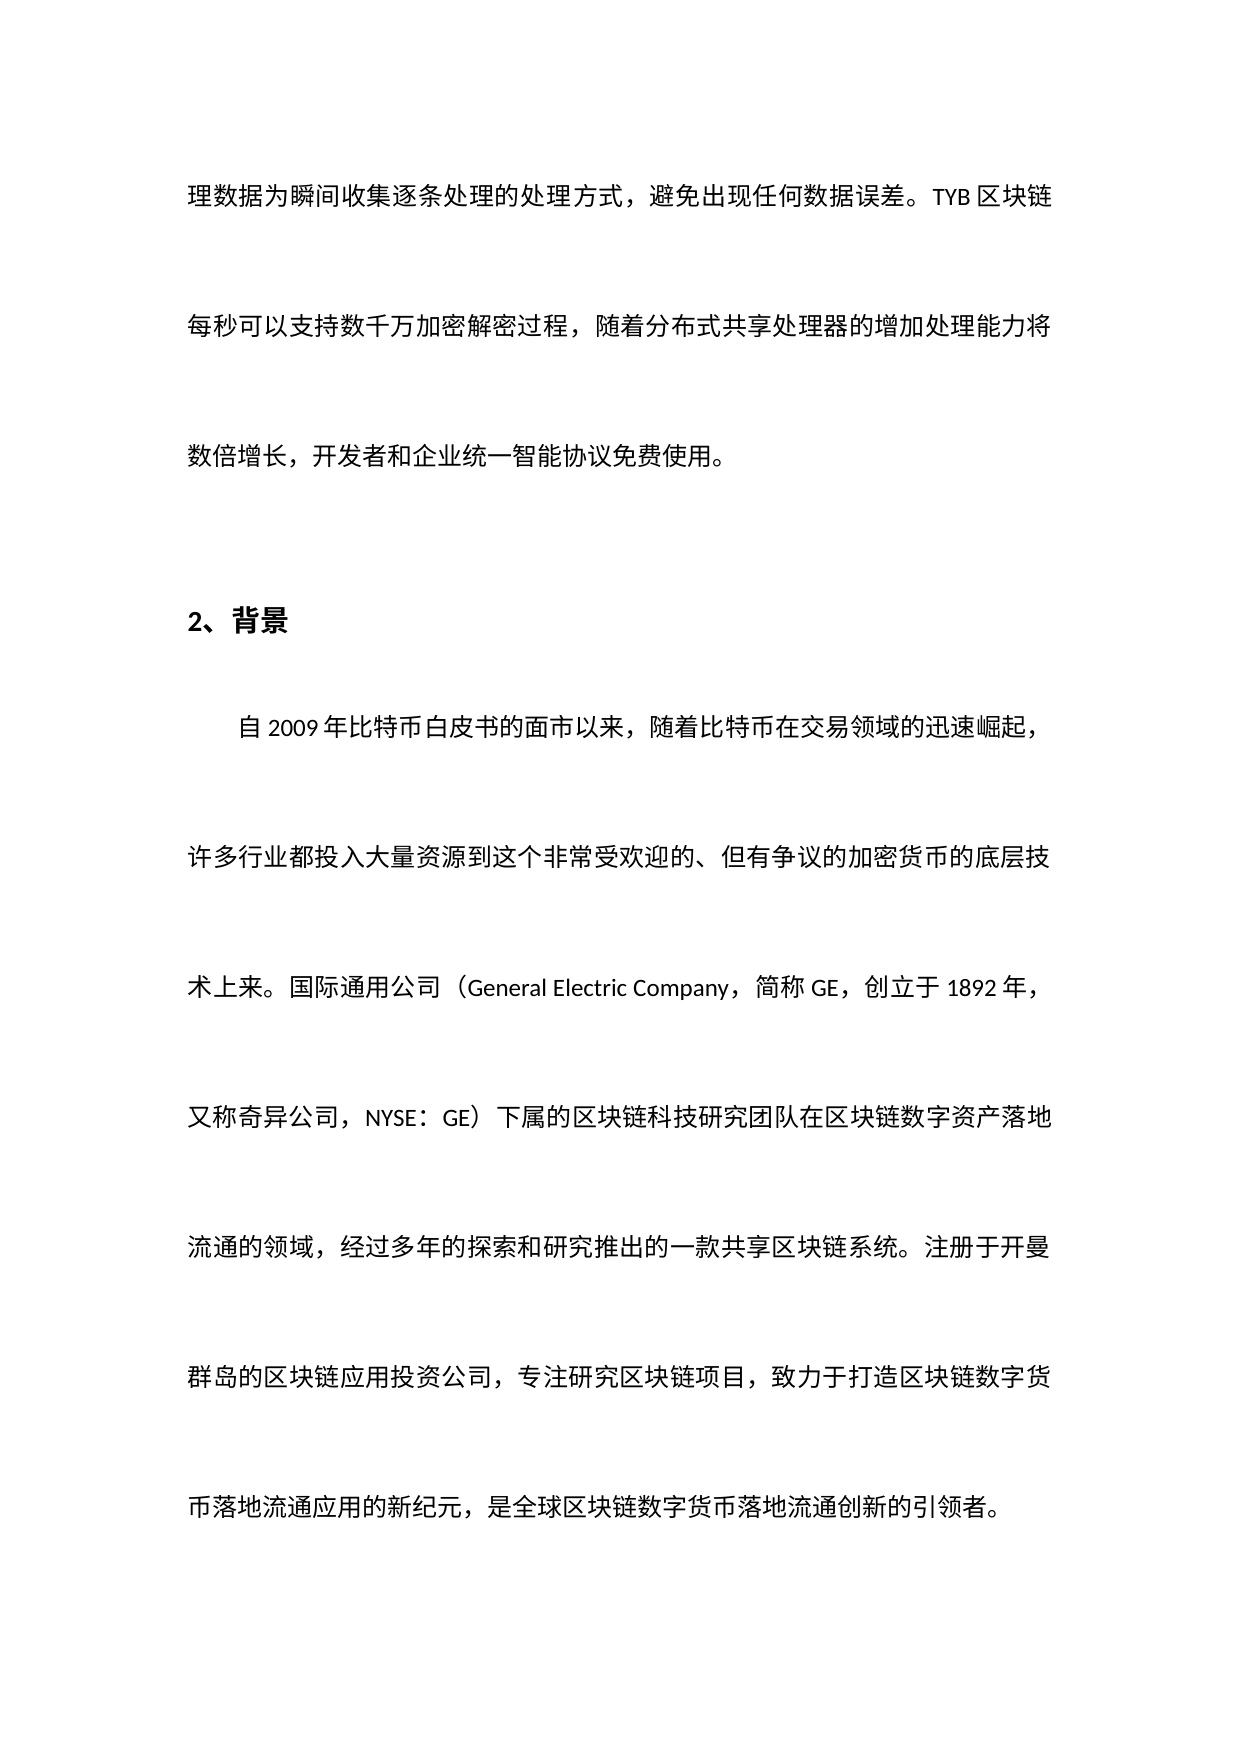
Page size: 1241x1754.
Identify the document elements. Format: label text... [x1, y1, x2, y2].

text 自2009年比特币白皮书的面市以来，随着比特币在交易领域的迅速崛起，许多行业都投入大量资源到这个非常受欢迎的、但有争议的加密货币的底层技术上来。国际通用公司（General Electric Company，简称GE，创立于1892年，又称奇异公司，NYSE：GE）下属的区块链科技研究团队在区块链数字资产落地流通的领域，经过多年的探索和研究推出的一款共享区块链系统。注册于开曼群岛的区块链应用投资公司，专注研究区块链项目，致力于打造区块链数字货币落地流通应用的新纪元，是全球区块链数字货币落地流通创新的引领者。 [187, 693, 1053, 1538]
text 2、背景 [187, 586, 1053, 651]
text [187, 162, 1053, 487]
